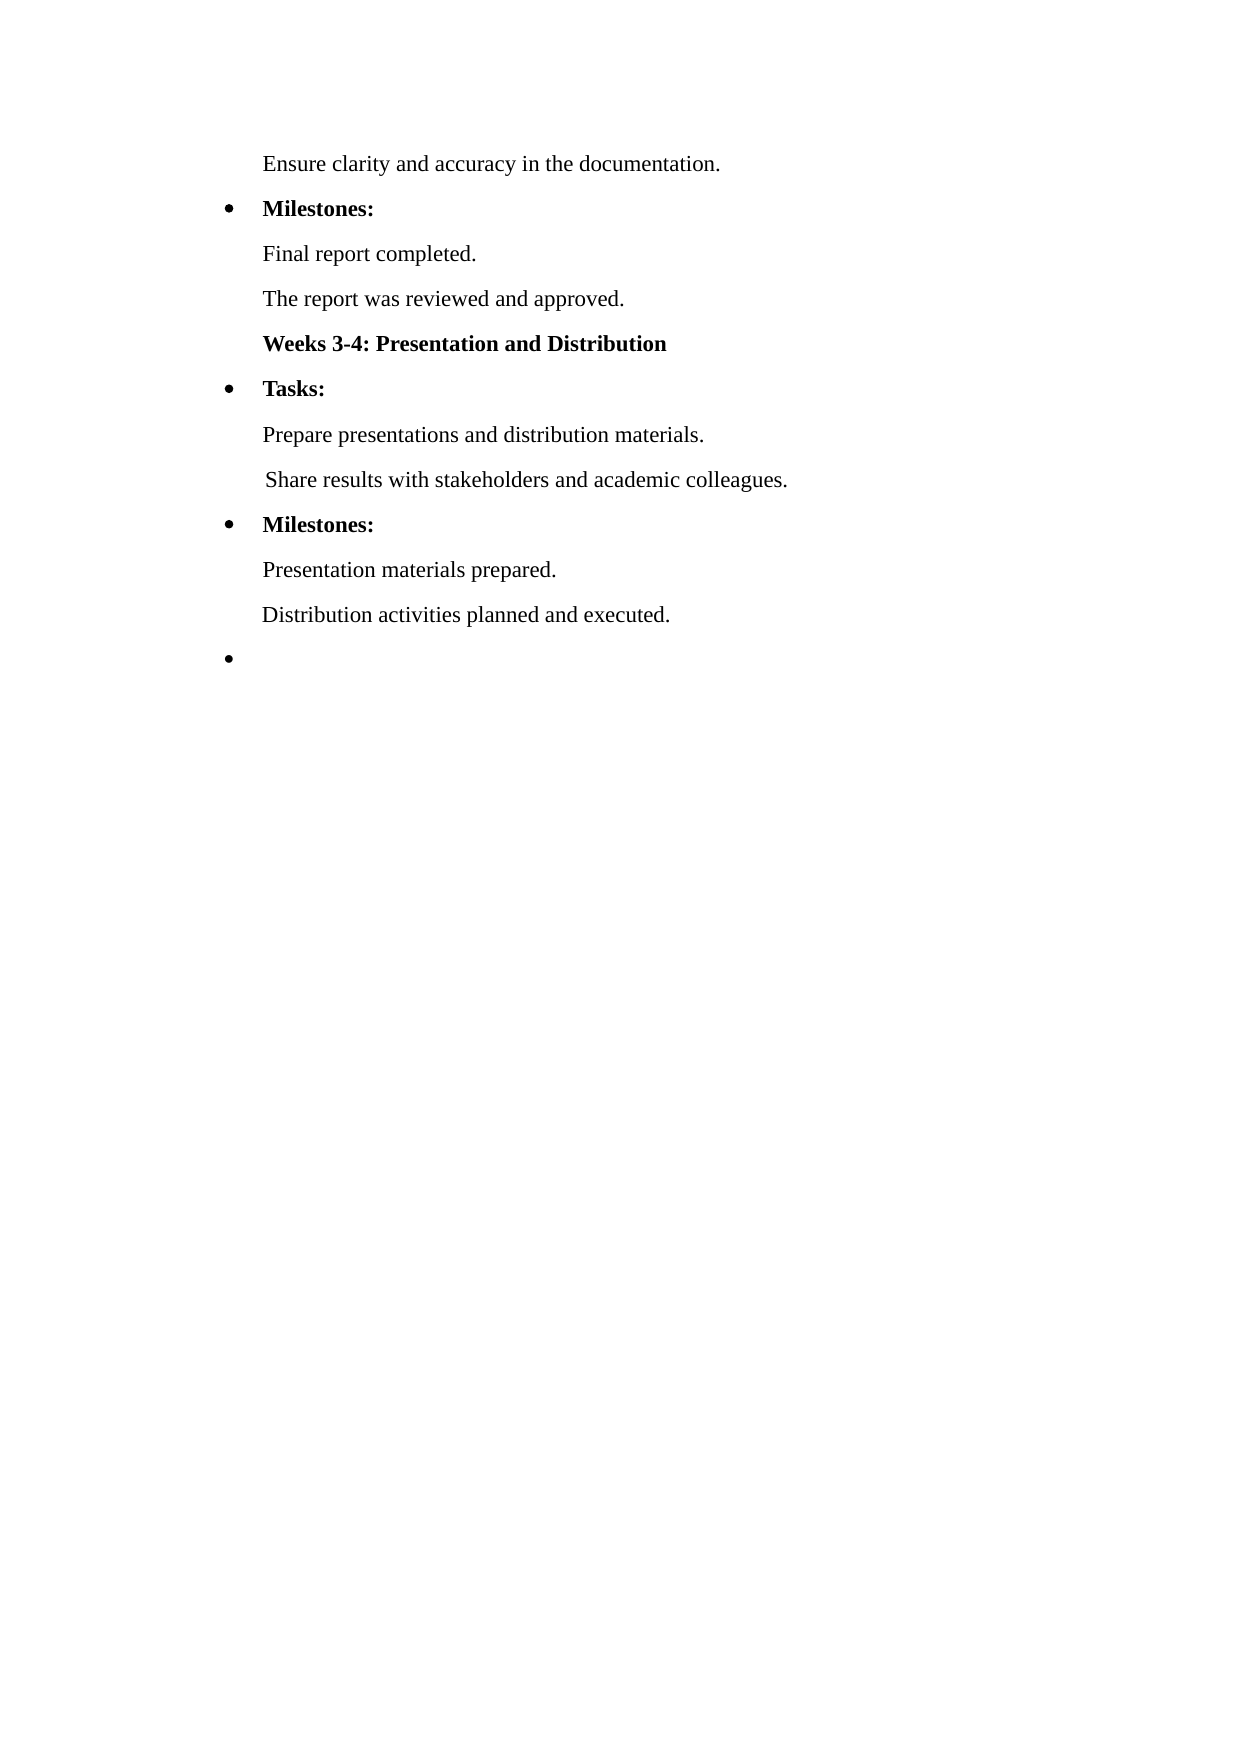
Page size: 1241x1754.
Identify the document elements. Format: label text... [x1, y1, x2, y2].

text The report was reviewed and approved. [225, 285, 1053, 312]
text Share results with stakeholders and academic colleagues. [225, 466, 1053, 492]
text Ensure clarity and accuracy in the documentation. [225, 150, 1053, 176]
list Milestones: [225, 511, 1053, 537]
list Milestones: [225, 195, 1053, 221]
text Presentation materials prepared. [225, 556, 1053, 582]
list Weeks 3-4: Presentation and Distribution [262, 330, 1053, 357]
list Tasks: [225, 376, 1053, 402]
text Distribution activities planned and executed. [187, 601, 1053, 627]
text Prepare presentations and distribution materials. [262, 421, 1053, 447]
text Final report completed. [225, 240, 1053, 267]
